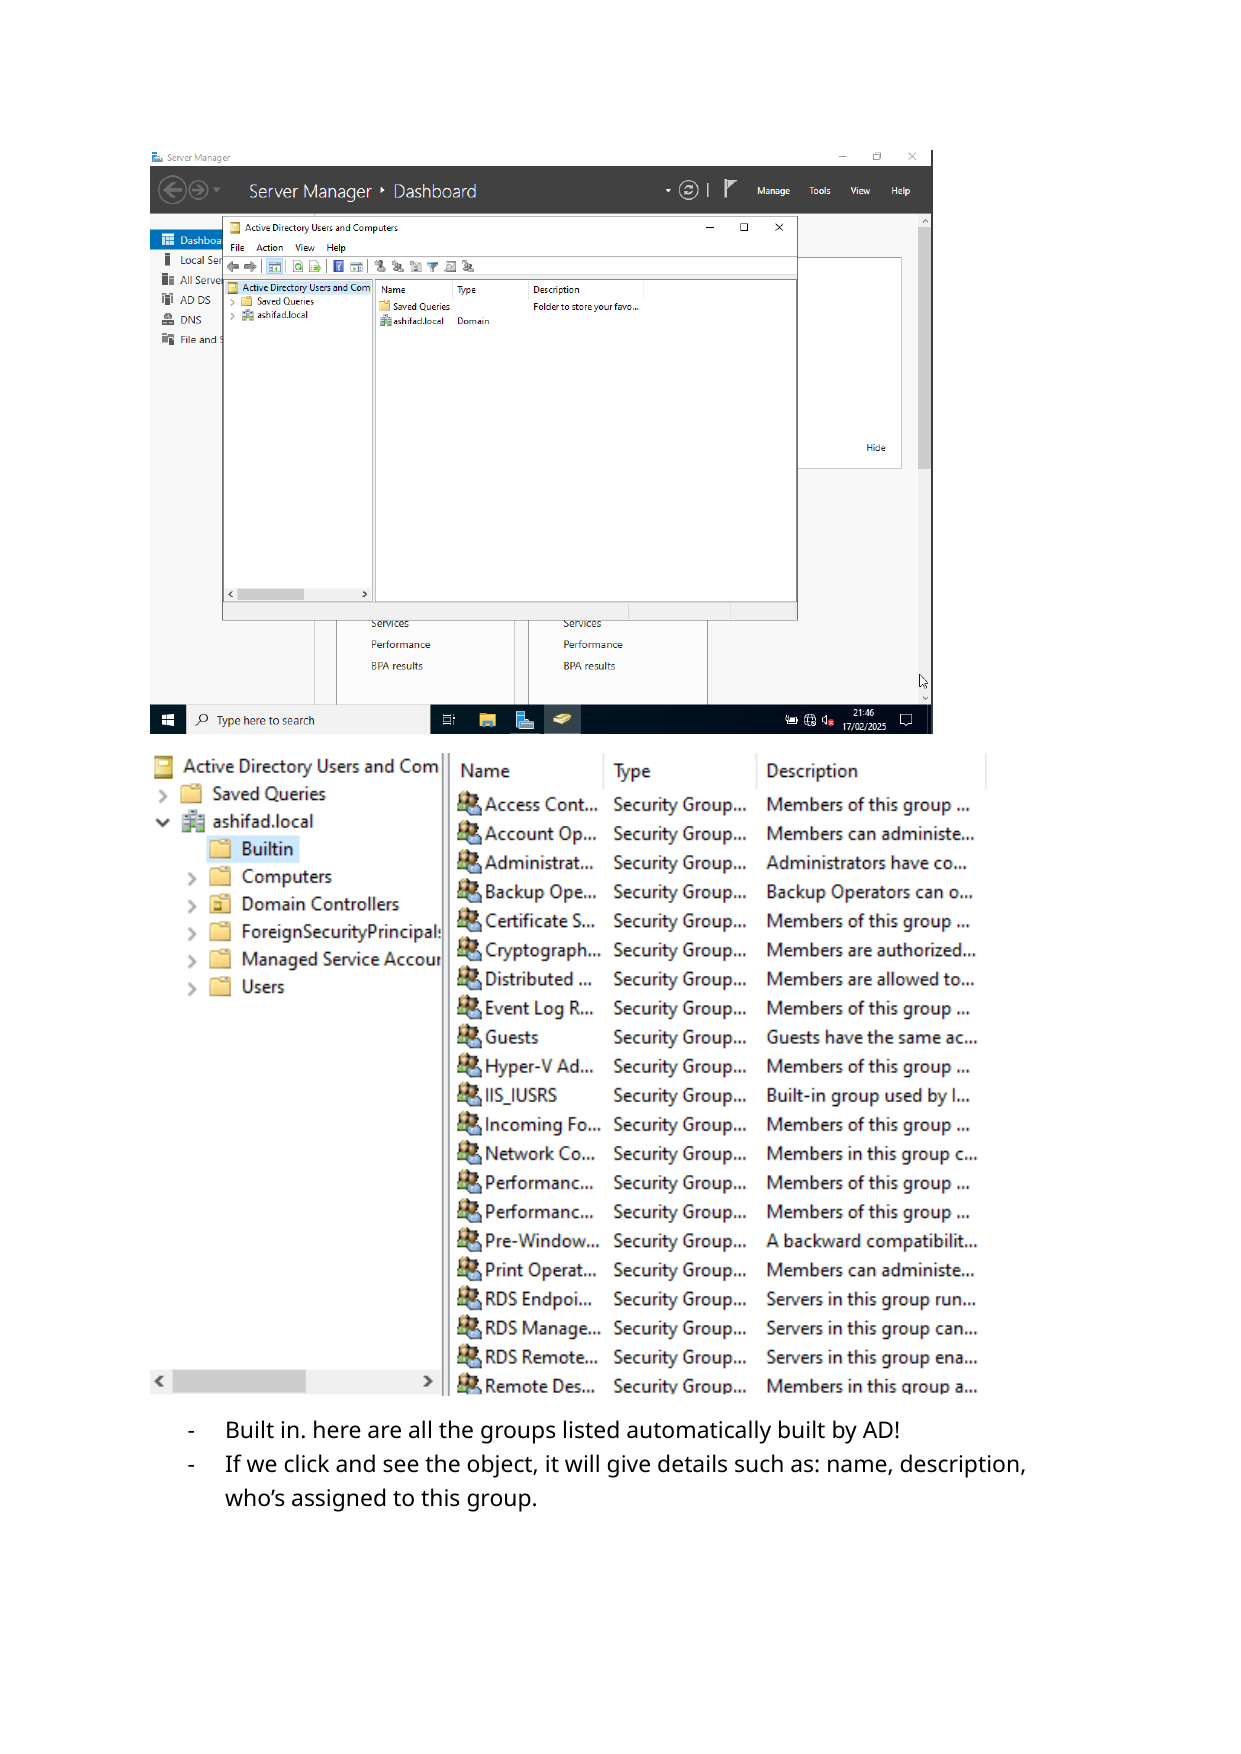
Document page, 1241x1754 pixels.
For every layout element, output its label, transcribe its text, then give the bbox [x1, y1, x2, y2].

picture [150, 753, 1091, 1396]
list If we click and see the object, it will give details such as: name, description, who’s assigned to this group. [187, 1448, 1090, 1513]
picture [150, 150, 933, 734]
list Built in. here are all the groups listed automatically built by AD! [187, 1414, 1090, 1446]
